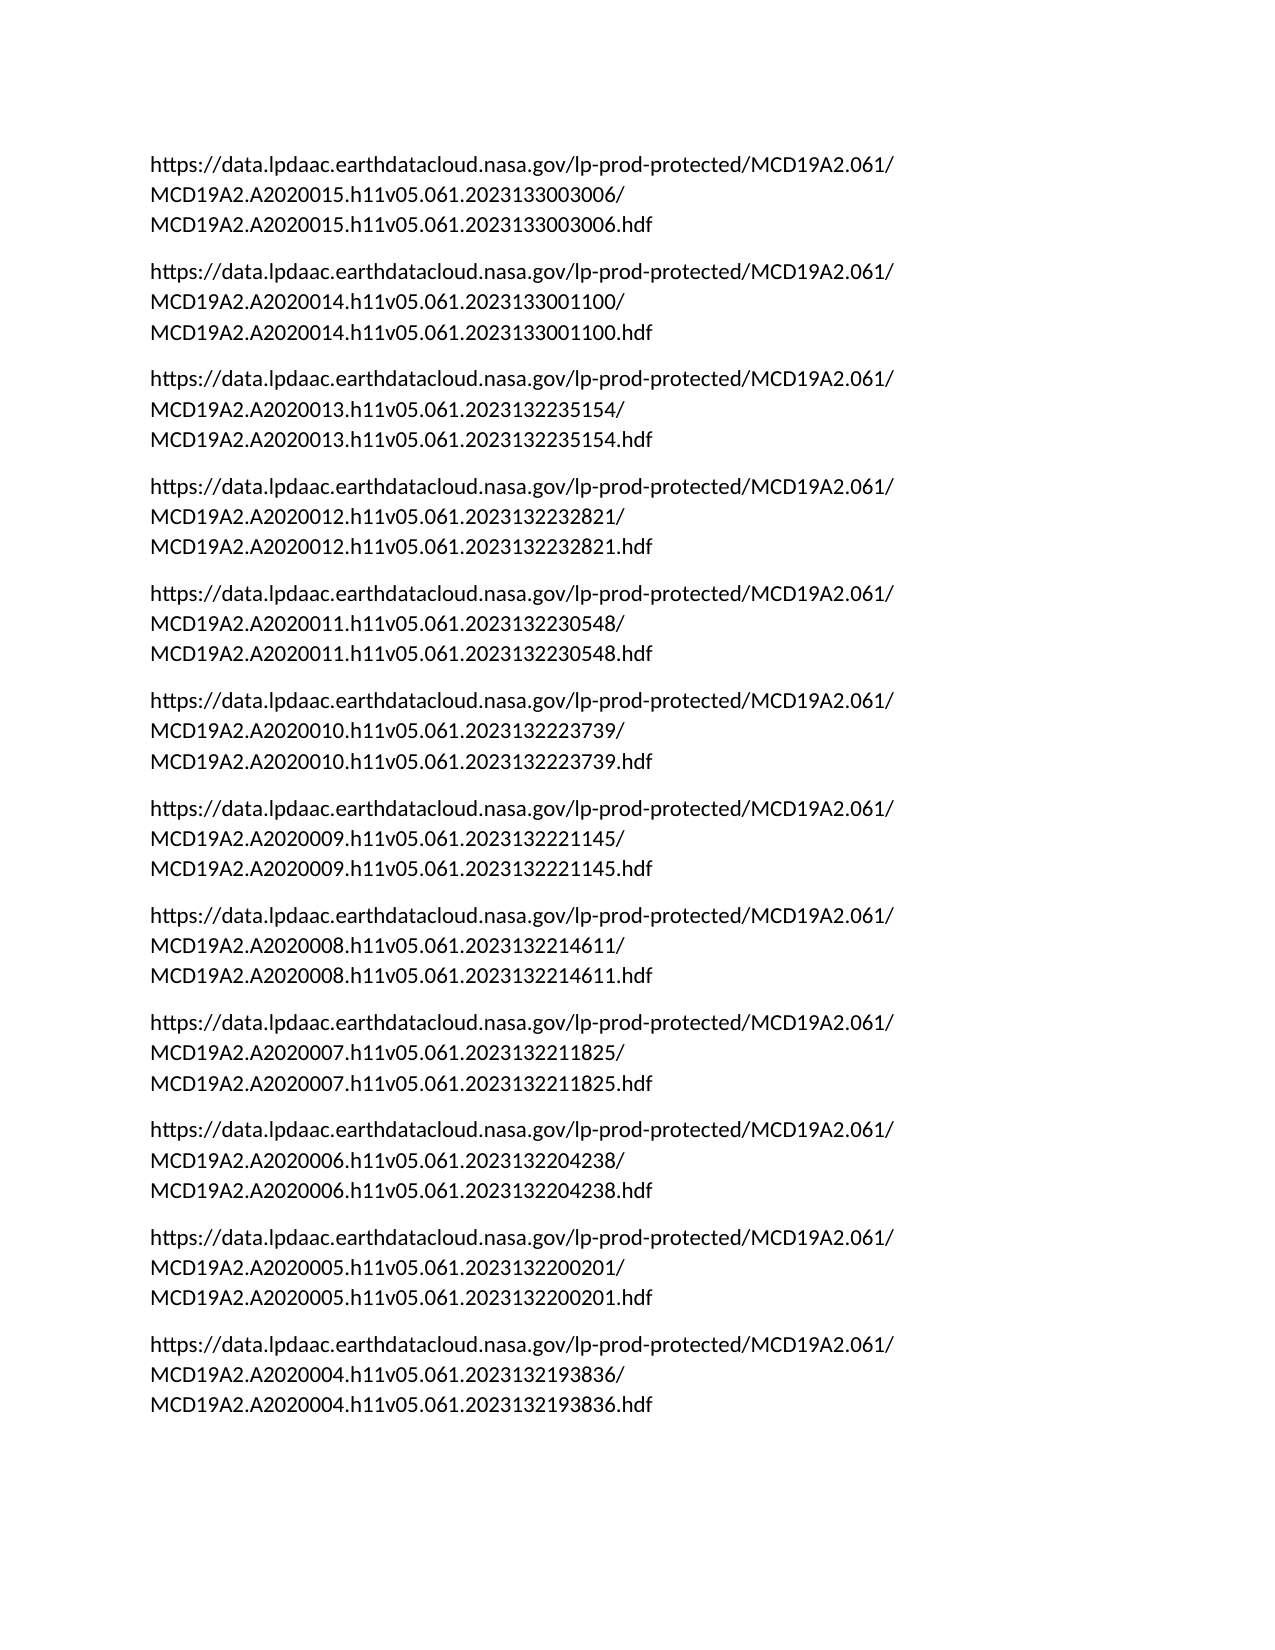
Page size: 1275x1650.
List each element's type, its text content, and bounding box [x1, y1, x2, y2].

text https://data.lpdaac.earthdatacloud.nasa.gov/lp-prod-protected/MCD19A2.061/MCD19A2.A2020015.h11v05.061.2023133003006/MCD19A2.A2020015.h11v05.061.2023133003006.hdf [150, 150, 1125, 238]
text https://data.lpdaac.earthdatacloud.nasa.gov/lp-prod-protected/MCD19A2.061/MCD19A2.A2020005.h11v05.061.2023132200201/MCD19A2.A2020005.h11v05.061.2023132200201.hdf [150, 1223, 1125, 1311]
text https://data.lpdaac.earthdatacloud.nasa.gov/lp-prod-protected/MCD19A2.061/MCD19A2.A2020007.h11v05.061.2023132211825/MCD19A2.A2020007.h11v05.061.2023132211825.hdf [150, 1008, 1125, 1097]
text https://data.lpdaac.earthdatacloud.nasa.gov/lp-prod-protected/MCD19A2.061/MCD19A2.A2020009.h11v05.061.2023132221145/MCD19A2.A2020009.h11v05.061.2023132221145.hdf [150, 794, 1125, 882]
text https://data.lpdaac.earthdatacloud.nasa.gov/lp-prod-protected/MCD19A2.061/MCD19A2.A2020013.h11v05.061.2023132235154/MCD19A2.A2020013.h11v05.061.2023132235154.hdf [150, 364, 1125, 453]
text https://data.lpdaac.earthdatacloud.nasa.gov/lp-prod-protected/MCD19A2.061/MCD19A2.A2020008.h11v05.061.2023132214611/MCD19A2.A2020008.h11v05.061.2023132214611.hdf [150, 901, 1125, 989]
text https://data.lpdaac.earthdatacloud.nasa.gov/lp-prod-protected/MCD19A2.061/MCD19A2.A2020012.h11v05.061.2023132232821/MCD19A2.A2020012.h11v05.061.2023132232821.hdf [150, 472, 1125, 560]
text https://data.lpdaac.earthdatacloud.nasa.gov/lp-prod-protected/MCD19A2.061/MCD19A2.A2020014.h11v05.061.2023133001100/MCD19A2.A2020014.h11v05.061.2023133001100.hdf [150, 257, 1125, 346]
text https://data.lpdaac.earthdatacloud.nasa.gov/lp-prod-protected/MCD19A2.061/MCD19A2.A2020011.h11v05.061.2023132230548/MCD19A2.A2020011.h11v05.061.2023132230548.hdf [150, 579, 1125, 668]
text https://data.lpdaac.earthdatacloud.nasa.gov/lp-prod-protected/MCD19A2.061/MCD19A2.A2020006.h11v05.061.2023132204238/MCD19A2.A2020006.h11v05.061.2023132204238.hdf [150, 1116, 1125, 1204]
text https://data.lpdaac.earthdatacloud.nasa.gov/lp-prod-protected/MCD19A2.061/MCD19A2.A2020004.h11v05.061.2023132193836/MCD19A2.A2020004.h11v05.061.2023132193836.hdf [150, 1330, 1125, 1419]
text https://data.lpdaac.earthdatacloud.nasa.gov/lp-prod-protected/MCD19A2.061/MCD19A2.A2020010.h11v05.061.2023132223739/MCD19A2.A2020010.h11v05.061.2023132223739.hdf [150, 686, 1125, 775]
